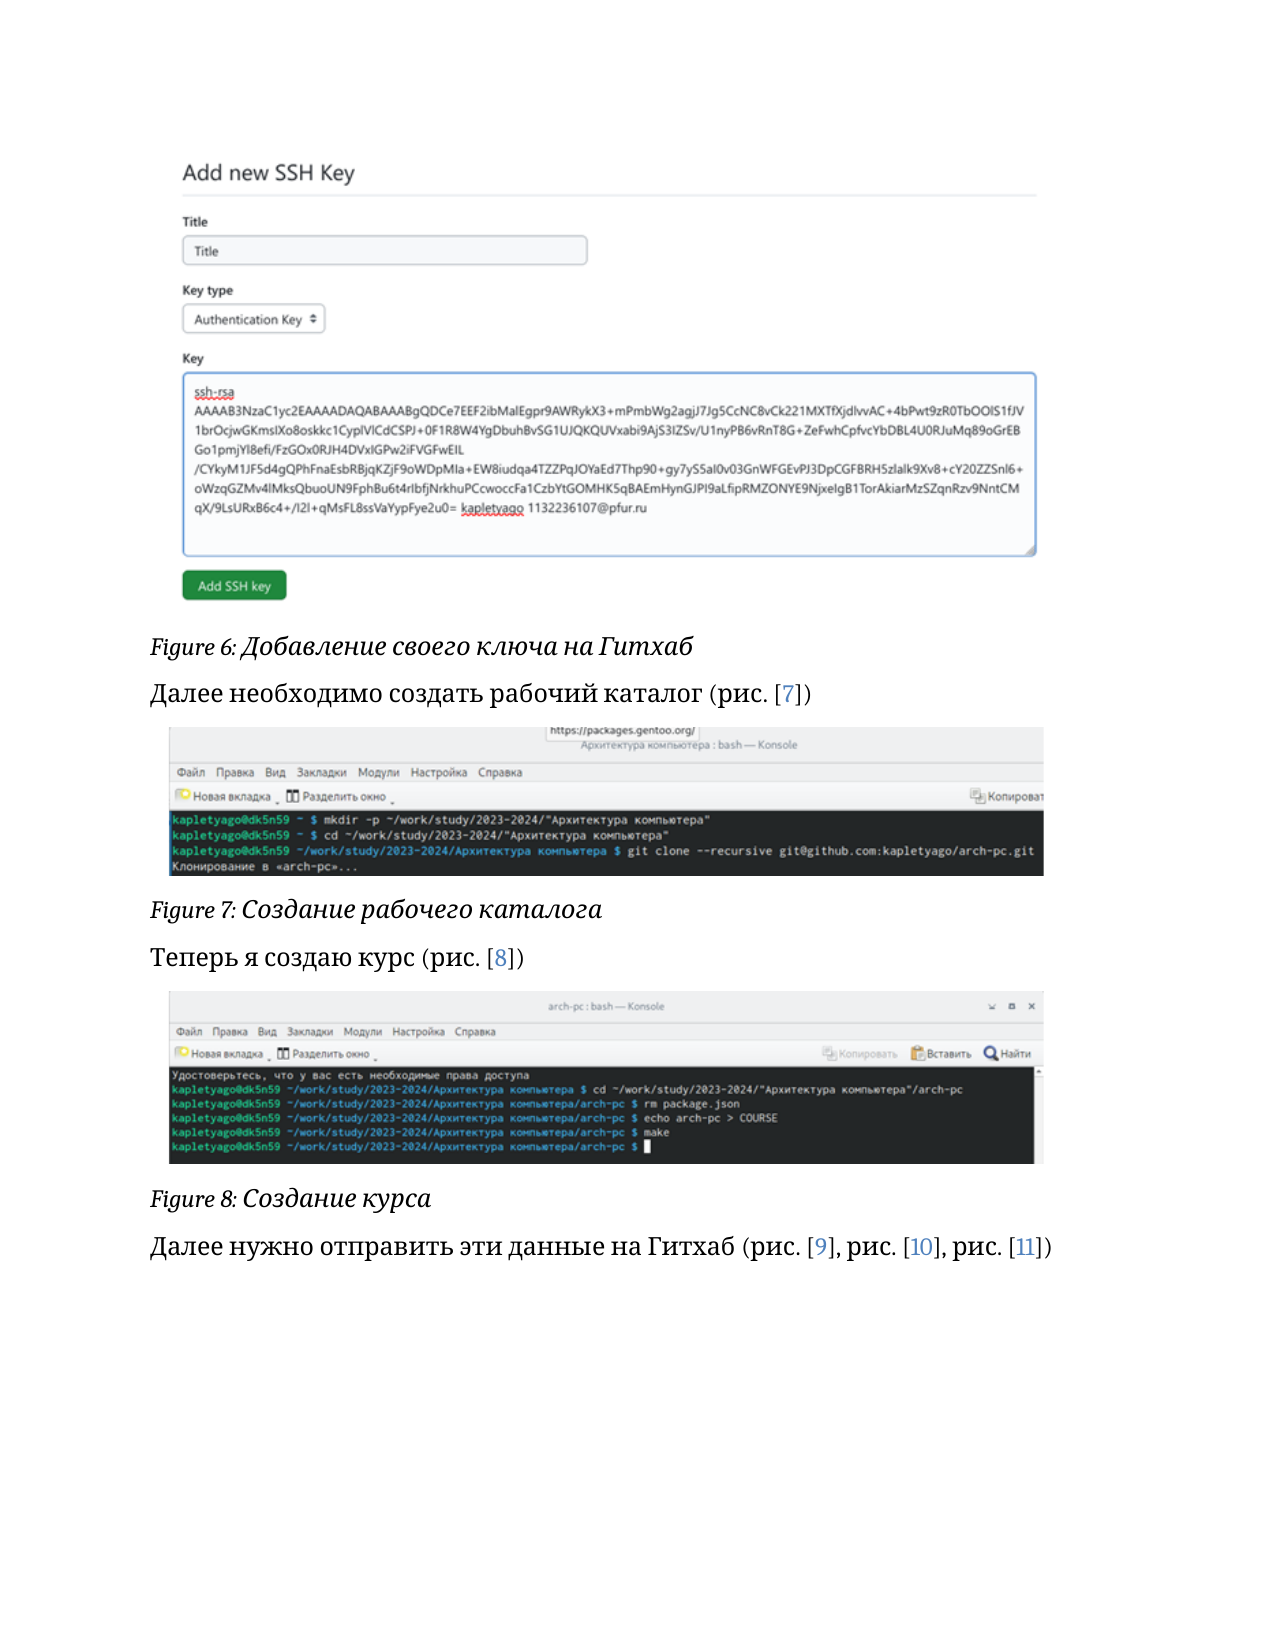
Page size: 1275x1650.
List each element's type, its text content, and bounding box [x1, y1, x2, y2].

text Теперь я создаю курс (рис. [8]) [150, 943, 1125, 972]
text Figure 8: Создание курса [150, 1185, 1125, 1214]
text Далее нужно отправить эти данные на Гитхаб (рис. [9], рис. [10], рис. [11]) [150, 1232, 1125, 1261]
text Далее необходимо создать рабочий каталог (рис. [7]) [150, 680, 1125, 709]
text Figure 6: Добавление своего ключа на Гитхаб [150, 633, 1125, 662]
picture [168, 727, 1044, 876]
picture [168, 991, 1044, 1164]
picture [168, 150, 1044, 612]
text Figure 7: Создание рабочего каталога [150, 896, 1125, 925]
